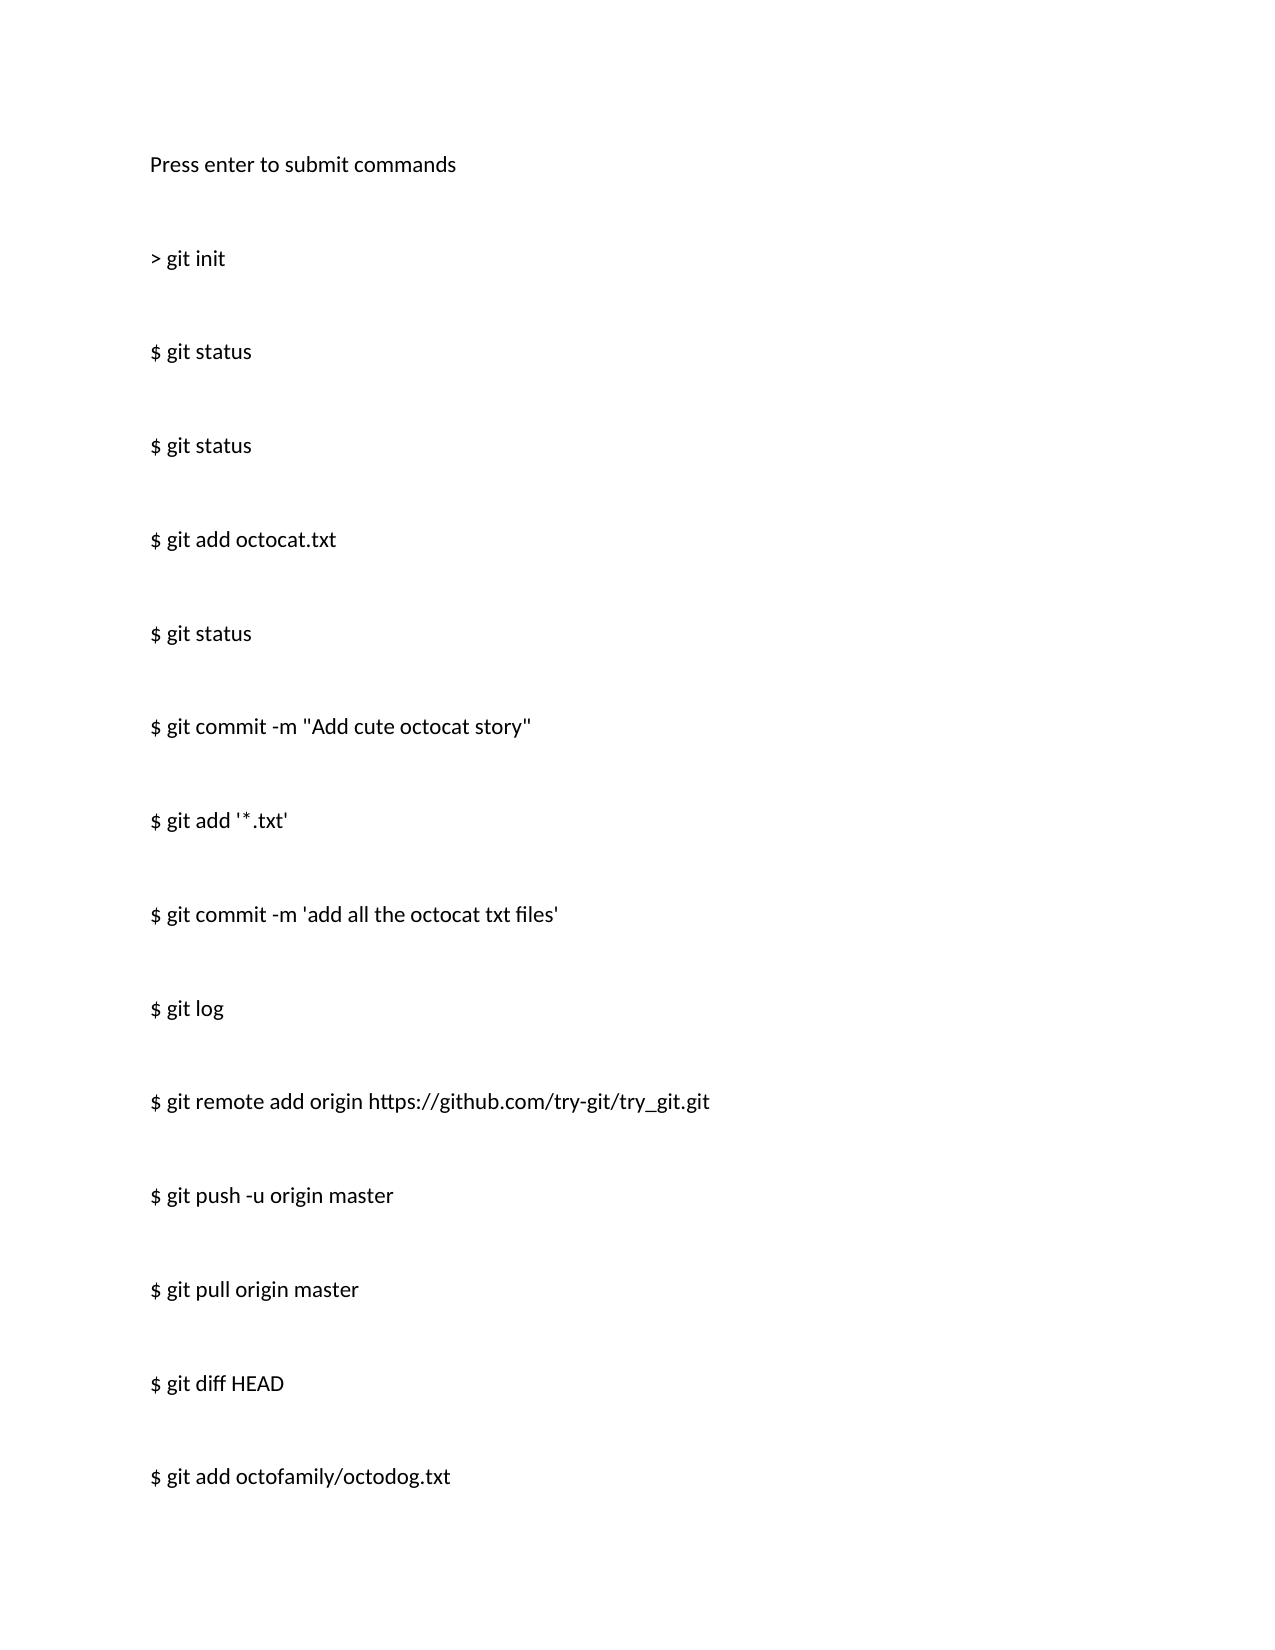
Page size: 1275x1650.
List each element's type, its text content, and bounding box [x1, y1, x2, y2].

text $ git remote add origin https://github.com/try-git/try_git.git [150, 1087, 1125, 1116]
text $ git status [150, 337, 1125, 366]
text $ git add octofamily/octodog.txt [150, 1462, 1125, 1491]
text $ git log [150, 994, 1125, 1022]
text $ git pull origin master [150, 1275, 1125, 1303]
text $ git push -u origin master [150, 1181, 1125, 1209]
text $ git commit -m 'add all the octocat txt files' [150, 900, 1125, 928]
text Press enter to submit commands [150, 150, 1125, 178]
text $ git status [150, 619, 1125, 647]
text $ git commit -m "Add cute octocat story" [150, 712, 1125, 741]
text > git init [150, 244, 1125, 272]
text $ git diff HEAD [150, 1369, 1125, 1397]
text $ git status [150, 431, 1125, 459]
text $ git add '*.txt' [150, 806, 1125, 834]
text $ git add octocat.txt [150, 525, 1125, 553]
